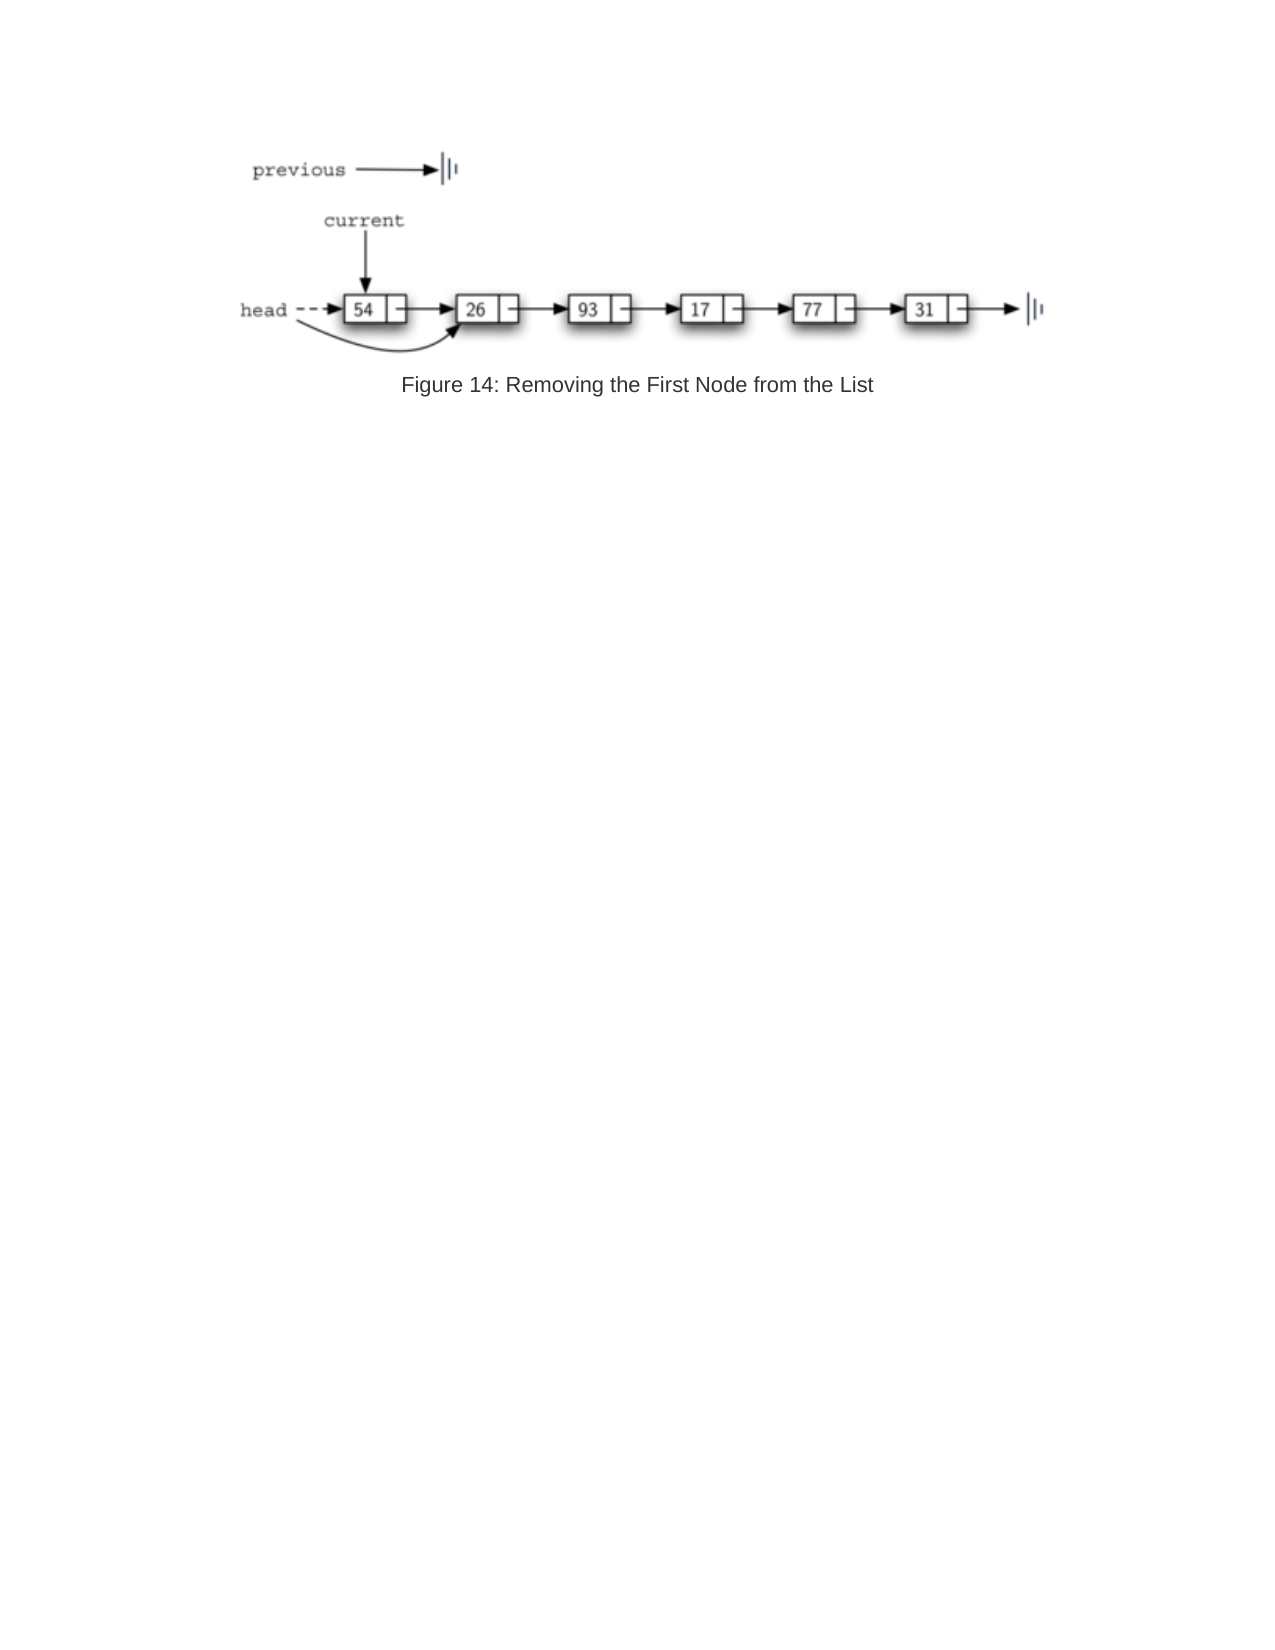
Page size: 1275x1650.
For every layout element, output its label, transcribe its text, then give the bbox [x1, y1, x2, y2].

picture [230, 150, 1045, 366]
text Figure 14: Removing the First Node from the List [150, 366, 1125, 397]
